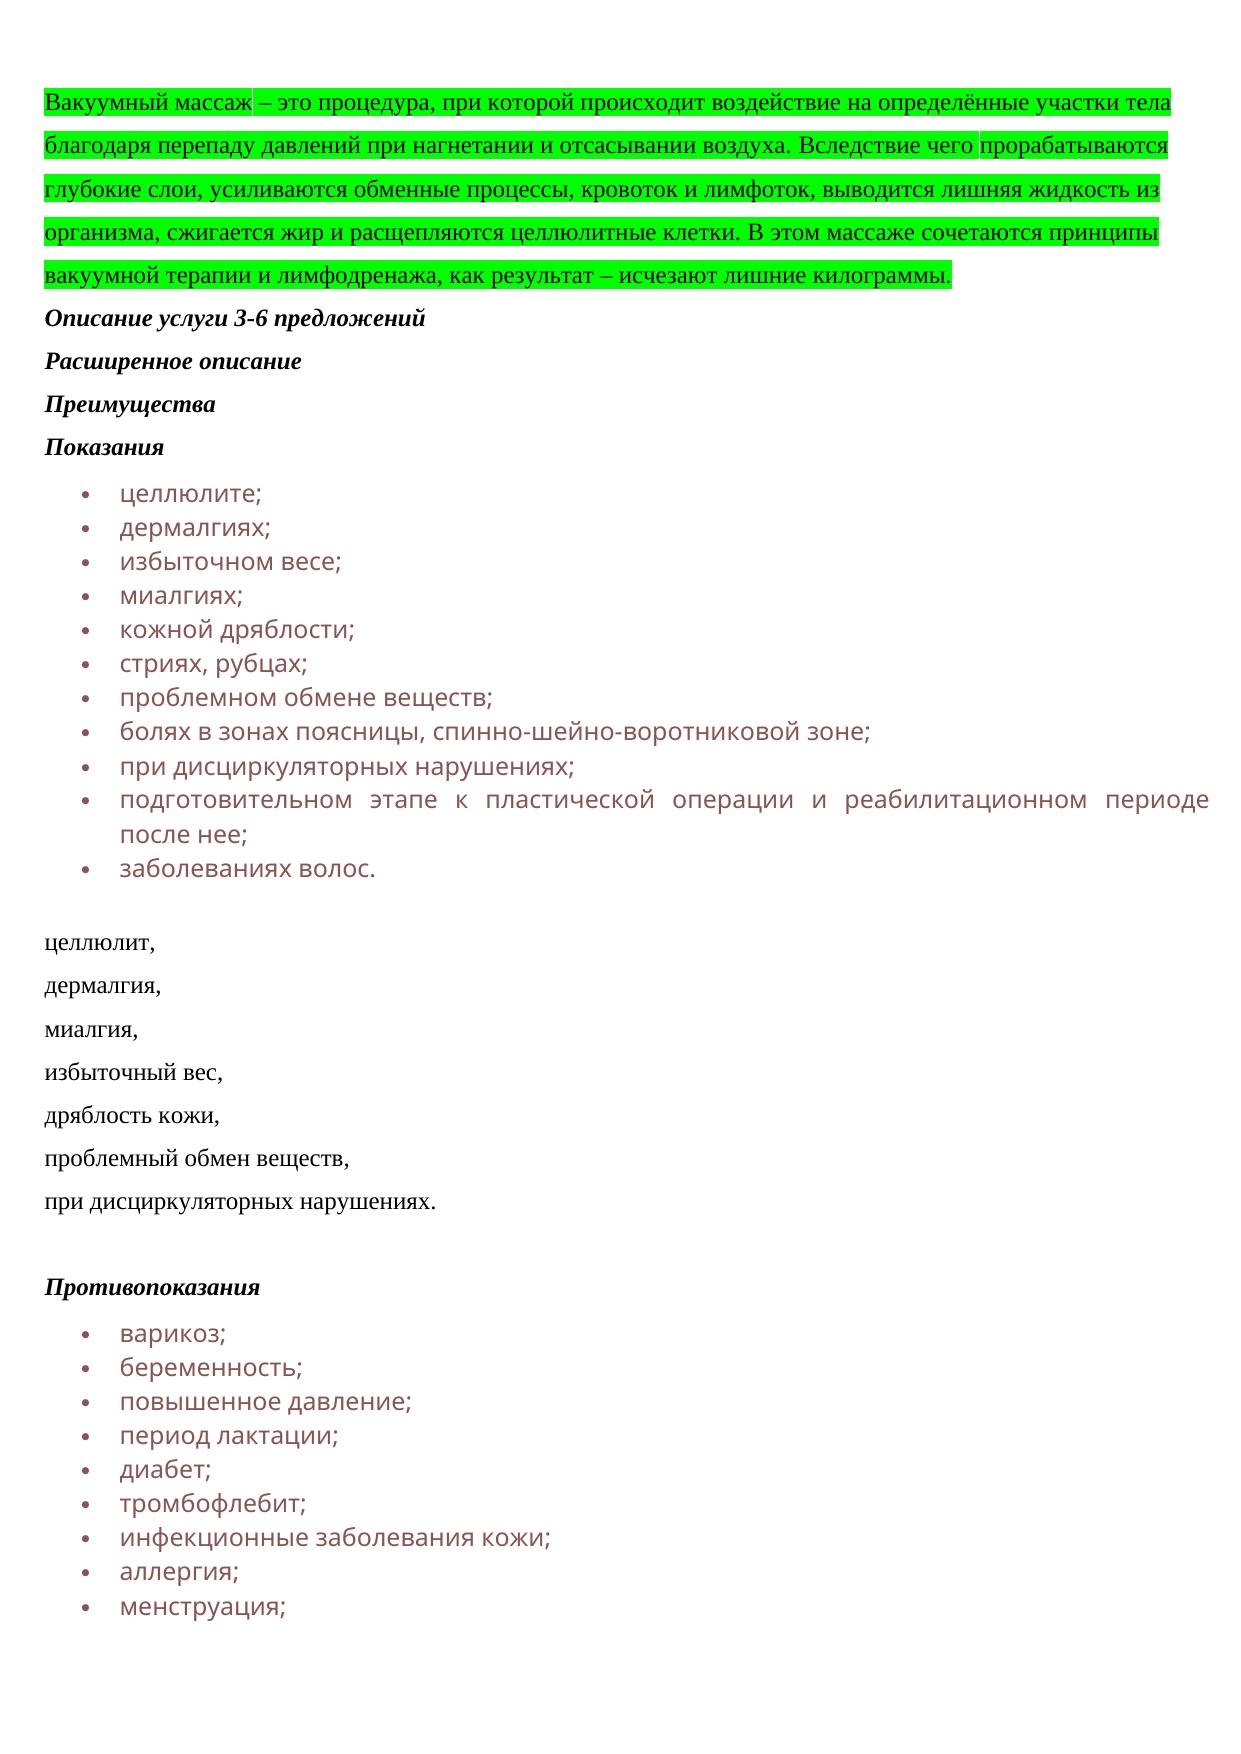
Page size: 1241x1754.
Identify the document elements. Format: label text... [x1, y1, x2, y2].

list стриях, рубцах; [82, 646, 1211, 680]
list при дисциркуляторных нарушениях; [82, 748, 1211, 782]
list подготовительном этапе к пластической операции и реабилитационном периоде после нее; [82, 782, 1211, 850]
list кожной дряблости; [82, 612, 1211, 646]
text Описание услуги 3-6 предложений [44, 303, 1211, 332]
text Расширенное описание [44, 346, 1211, 375]
text целлюлит, дермалгия, миалгия, избыточный вес, дряблость кожи, проблемный обмен веществ, при дисциркуляторных нарушениях. [44, 927, 1211, 1215]
list проблемном обмене веществ; [82, 680, 1211, 714]
list менструация; [82, 1588, 1211, 1622]
list повышенное давление; [82, 1384, 1211, 1418]
list тромбофлебит; [82, 1486, 1211, 1520]
list целлюлите; [82, 476, 1211, 510]
list инфекционные заболевания кожи; [82, 1520, 1211, 1554]
text Вакуумный массаж – это процедура, при которой происходит воздействие на определённые участки тела благодаря перепаду давлений при нагнетании и отсасывании воздуха. Вследствие чего прорабатываются глубокие слои, усиливаются обменные процессы, кровоток и лимфоток, выводится лишняя жидкость из организма, сжигается жир и расщепляются целлюлитные клетки. В этом массаже сочетаются принципы вакуумной терапии и лимфодренажа, как результат – исчезают лишние килограммы. [44, 87, 1211, 289]
list заболеваниях волос. [82, 850, 1211, 884]
text Противопоказания [44, 1272, 1211, 1301]
list варикоз; [82, 1316, 1211, 1350]
list период лактации; [82, 1418, 1211, 1452]
list миалгиях; [82, 578, 1211, 612]
text Показания [44, 432, 1211, 461]
list избыточном весе; [82, 544, 1211, 578]
text Преимущества [44, 389, 1211, 418]
list аллергия; [82, 1554, 1211, 1588]
list беременность; [82, 1350, 1211, 1384]
list диабет; [82, 1452, 1211, 1486]
list болях в зонах поясницы, спинно-шейно-воротниковой зоне; [82, 714, 1211, 748]
list дермалгиях; [82, 510, 1211, 544]
